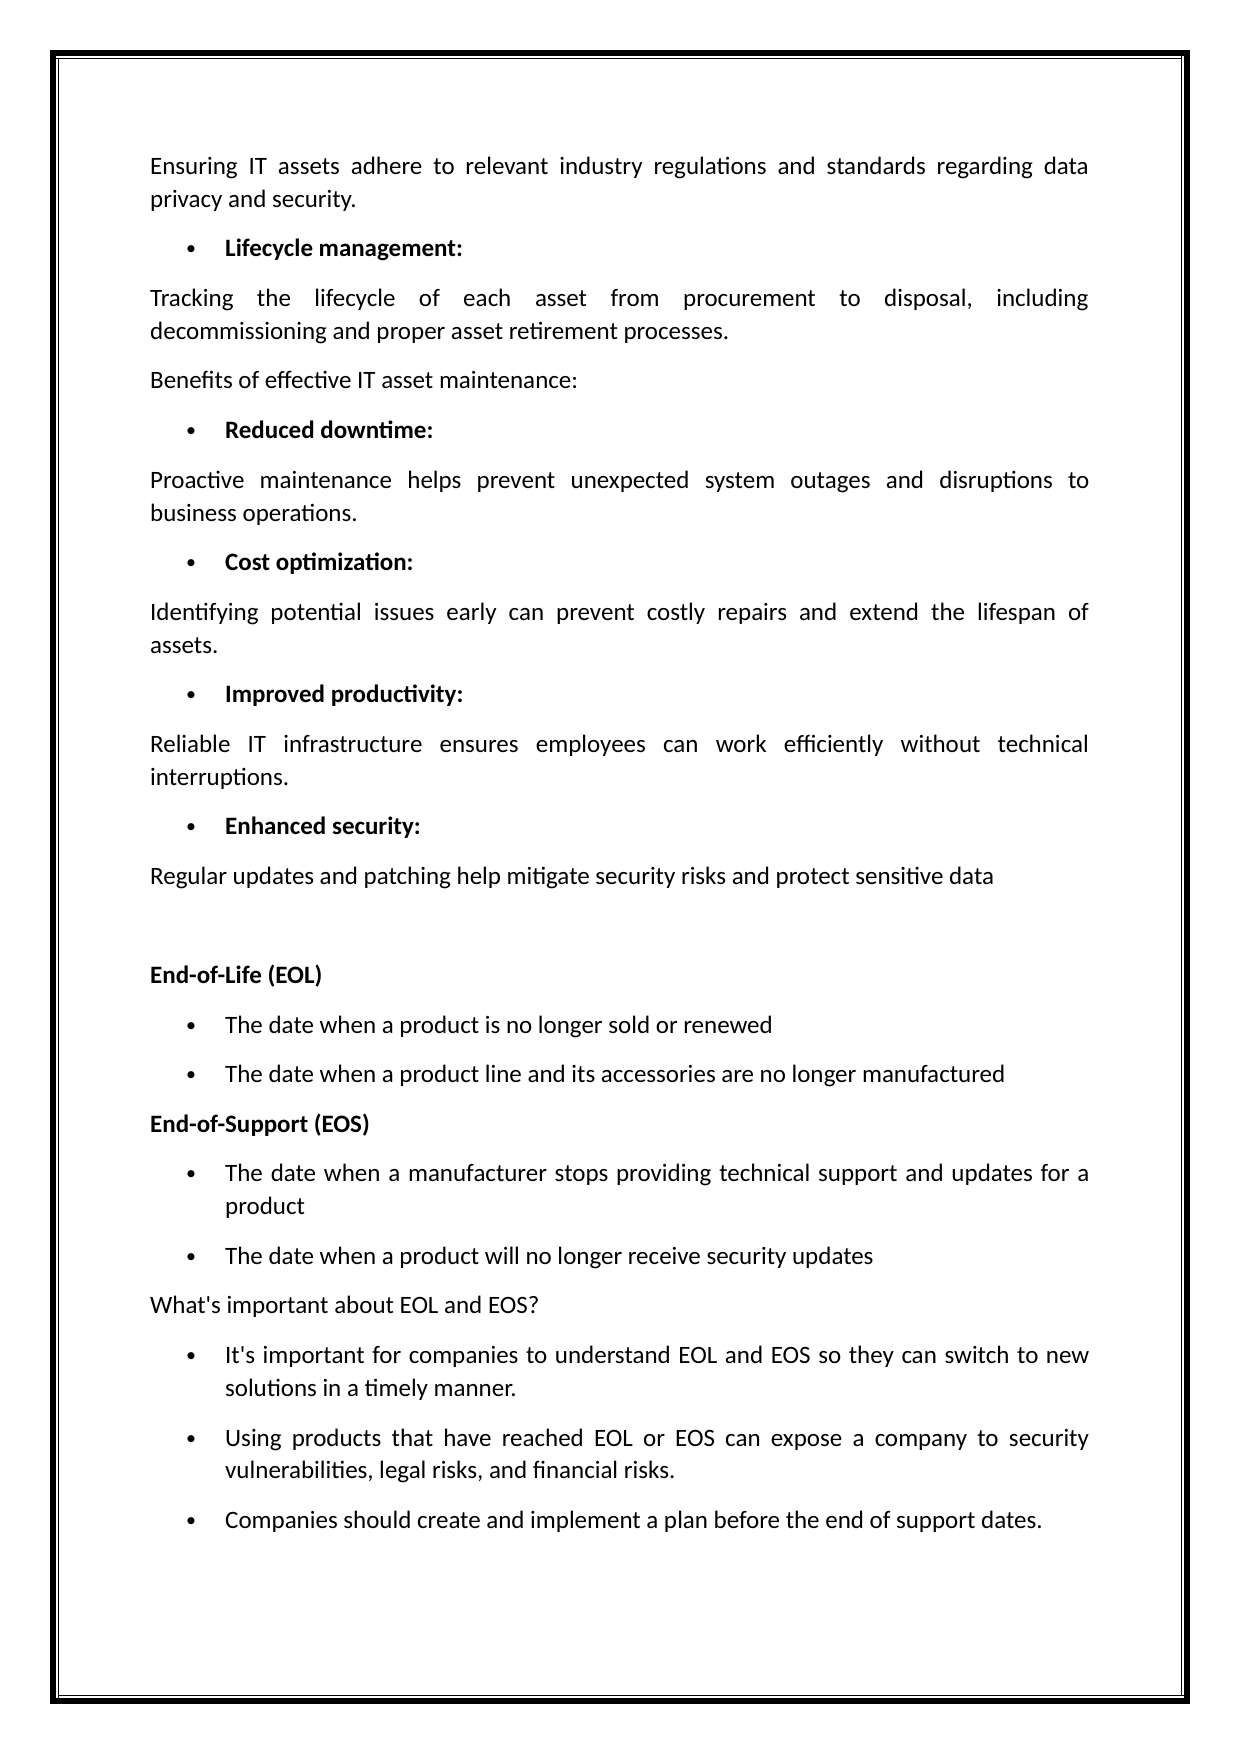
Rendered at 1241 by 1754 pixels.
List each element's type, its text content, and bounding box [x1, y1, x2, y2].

list Companies should create and implement a plan before the end of support dates. [187, 1504, 1090, 1535]
text What's important about EOL and EOS? [150, 1289, 1090, 1320]
list Lifecycle management: [187, 232, 1090, 263]
text End-of-Life (EOL) [150, 959, 1090, 990]
text Ensuring IT assets adhere to relevant industry regulations and standards regarding data privacy and security. [150, 150, 1090, 213]
list Cost optimization: [187, 546, 1090, 577]
text Tracking the lifecycle of each asset from procurement to disposal, including decommissioning and proper asset retirement processes. [150, 282, 1090, 346]
list The date when a manufacturer stops providing technical support and updates for a product [187, 1157, 1090, 1221]
list It's important for companies to understand EOL and EOS so they can switch to new solutions in a timely manner. [187, 1339, 1090, 1403]
text Proactive maintenance helps prevent unexpected system outages and disruptions to business operations. [150, 464, 1090, 527]
text End-of-Support (EOS) [150, 1108, 1090, 1138]
text Regular updates and patching help mitigate security risks and protect sensitive data [150, 860, 1090, 891]
list The date when a product line and its accessories are no longer manufactured [187, 1058, 1090, 1089]
list Improved productivity: [187, 678, 1090, 709]
text Benefits of effective IT asset maintenance: [150, 364, 1090, 395]
list The date when a product is no longer sold or renewed [187, 1009, 1090, 1039]
list Reduced downtime: [187, 414, 1090, 445]
list Using products that have reached EOL or EOS can expose a company to security vulnerabilities, legal risks, and financial risks. [187, 1422, 1090, 1485]
list The date when a product will no longer receive security updates [187, 1240, 1090, 1271]
list Enhanced security: [187, 810, 1090, 841]
text Identifying potential issues early can prevent costly repairs and extend the lifespan of assets. [150, 596, 1090, 659]
text Reliable IT infrastructure ensures employees can work efficiently without technical interruptions. [150, 728, 1090, 791]
